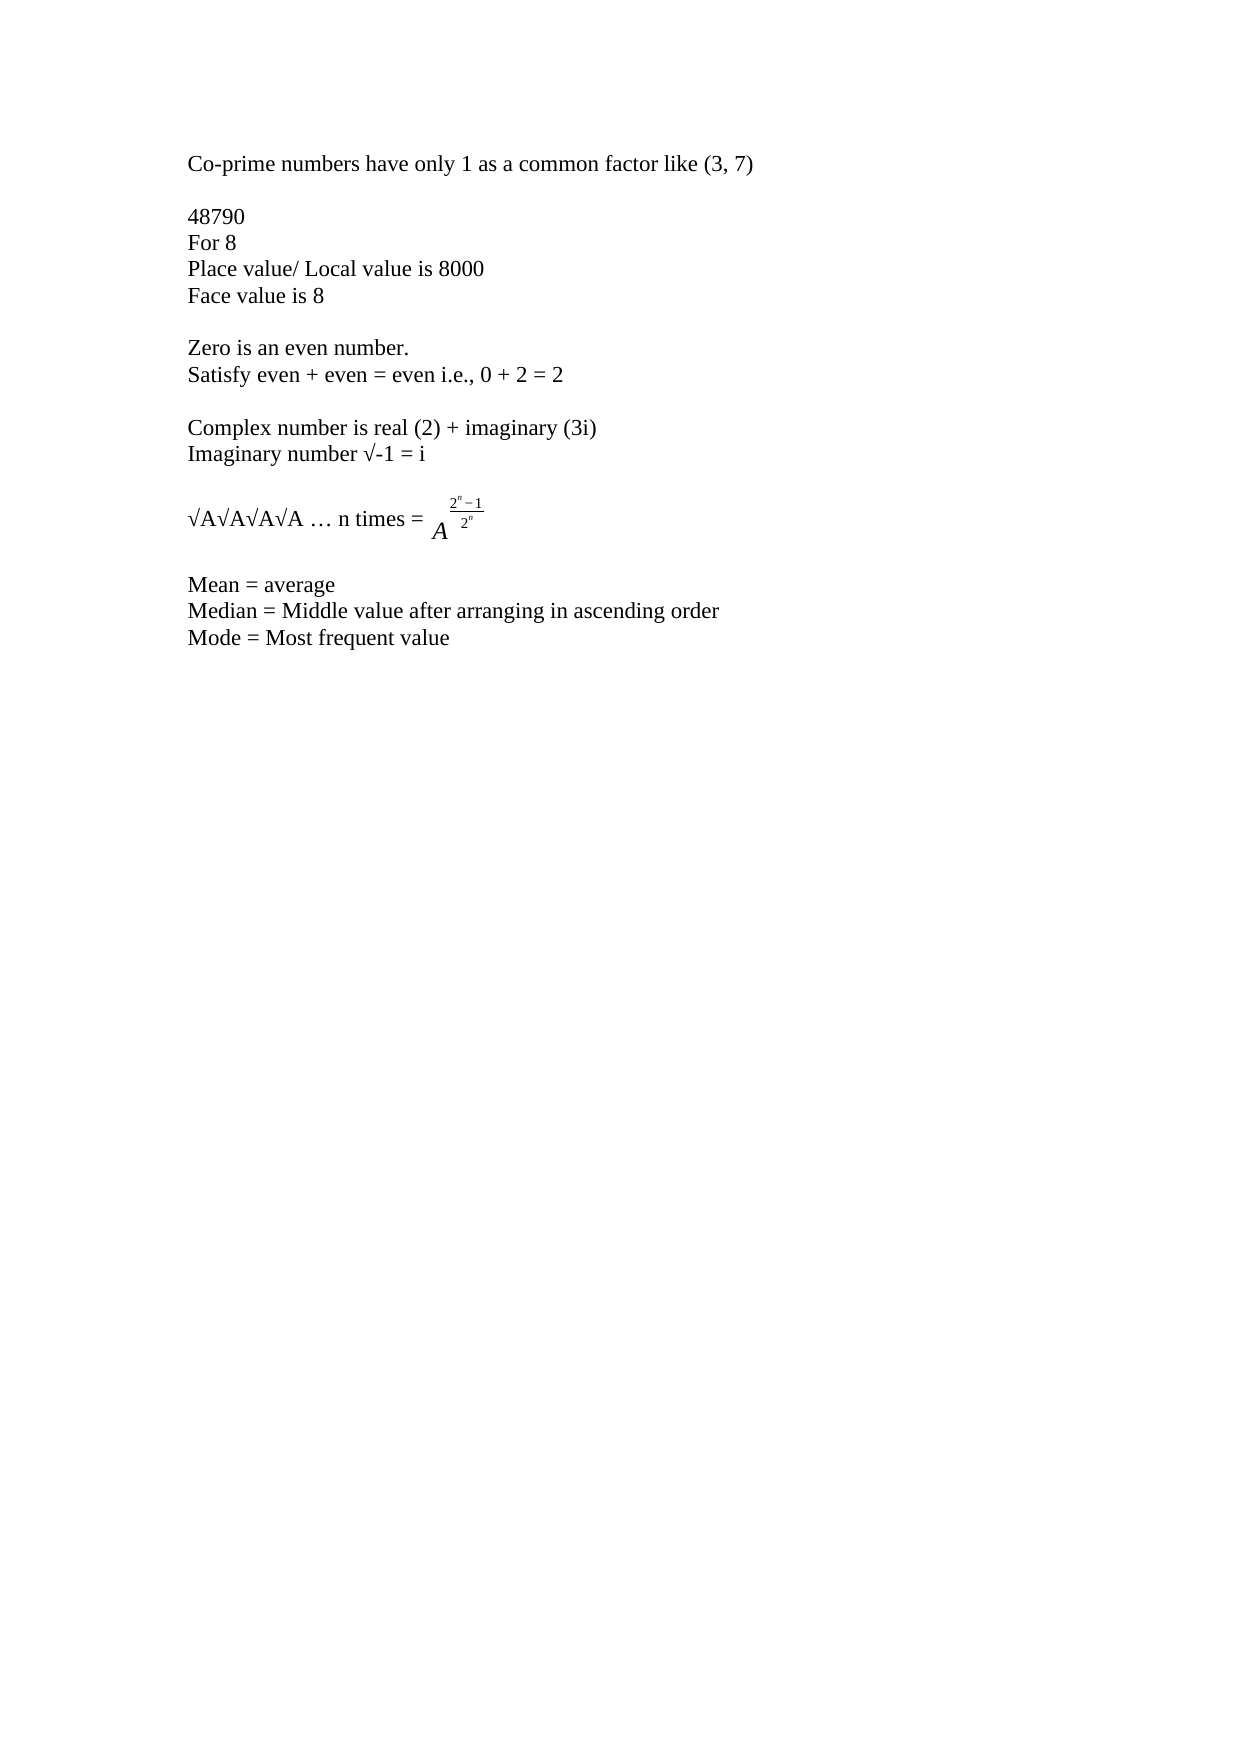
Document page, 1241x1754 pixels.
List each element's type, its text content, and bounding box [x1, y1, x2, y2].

text Zero is an even number. [187, 334, 1053, 361]
text √A√A√A√A … n times = [187, 493, 1053, 545]
text Co-prime numbers have only 1 as a common factor like (3, 7) [187, 150, 1053, 176]
text Place value/ Local value is 8000 [187, 255, 1053, 282]
text Mode = Most frequent value [187, 624, 1053, 650]
text 48790 [187, 203, 1053, 229]
text For 8 [187, 229, 1053, 255]
text Median = Middle value after arranging in ascending order [187, 598, 1053, 624]
text Satisfy even + even = even i.e., 0 + 2 = 2 [187, 361, 1053, 387]
text Imaginary number √-1 = i [187, 440, 1053, 466]
text Mean = average [187, 571, 1053, 598]
text Face value is 8 [187, 282, 1053, 308]
text Complex number is real (2) + imaginary (3i) [187, 413, 1053, 440]
